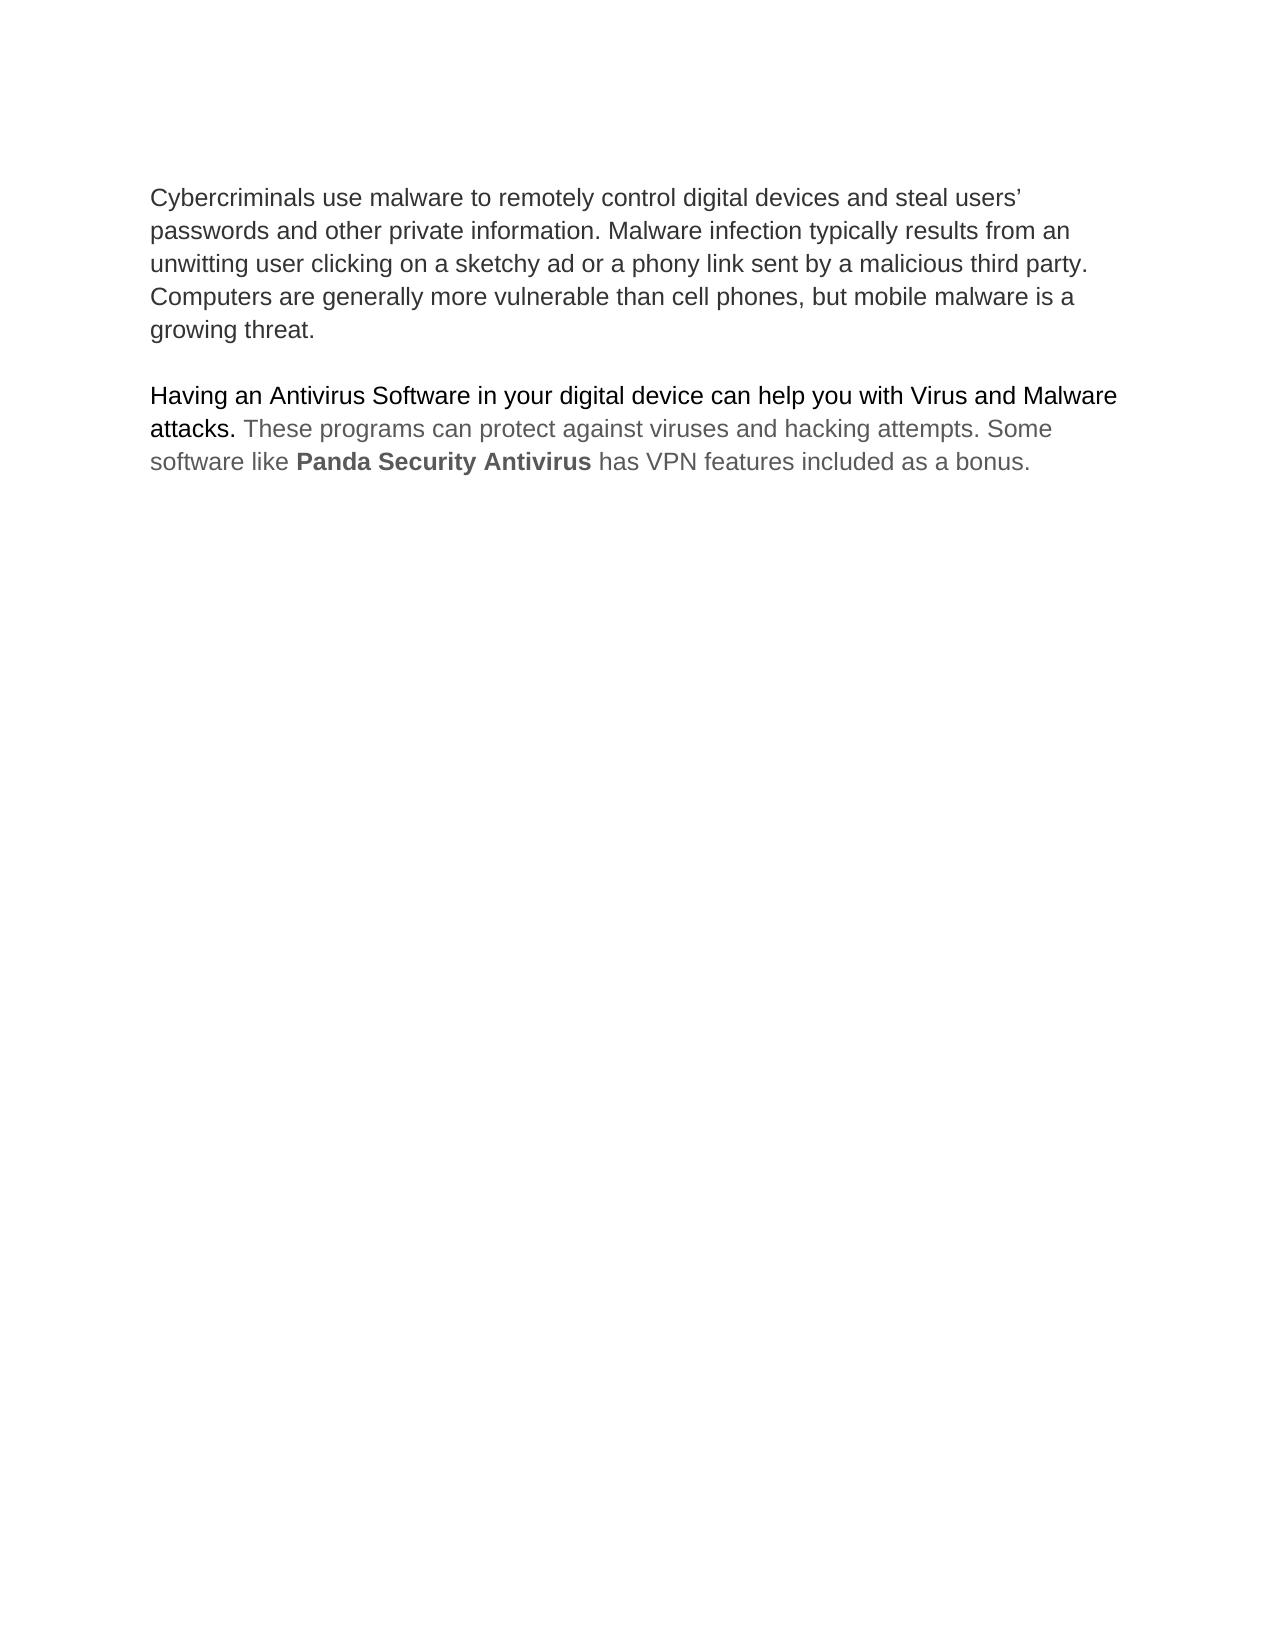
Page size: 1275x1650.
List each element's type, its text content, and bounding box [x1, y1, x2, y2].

text Cybercriminals use malware to remotely control digital devices and steal users’ passwords and other private information. Malware infection typically results from an unwitting user clicking on a sketchy ad or a phony link sent by a malicious third party. Computers are generally more vulnerable than cell phones, but mobile malware is a growing threat. [150, 183, 1125, 344]
text Having an Antivirus Software in your digital device can help you with Virus and Malware attacks. These programs can protect against viruses and hacking attempts. Some software like Panda Security Antivirus has VPN features included as a bonus. [150, 381, 1125, 476]
